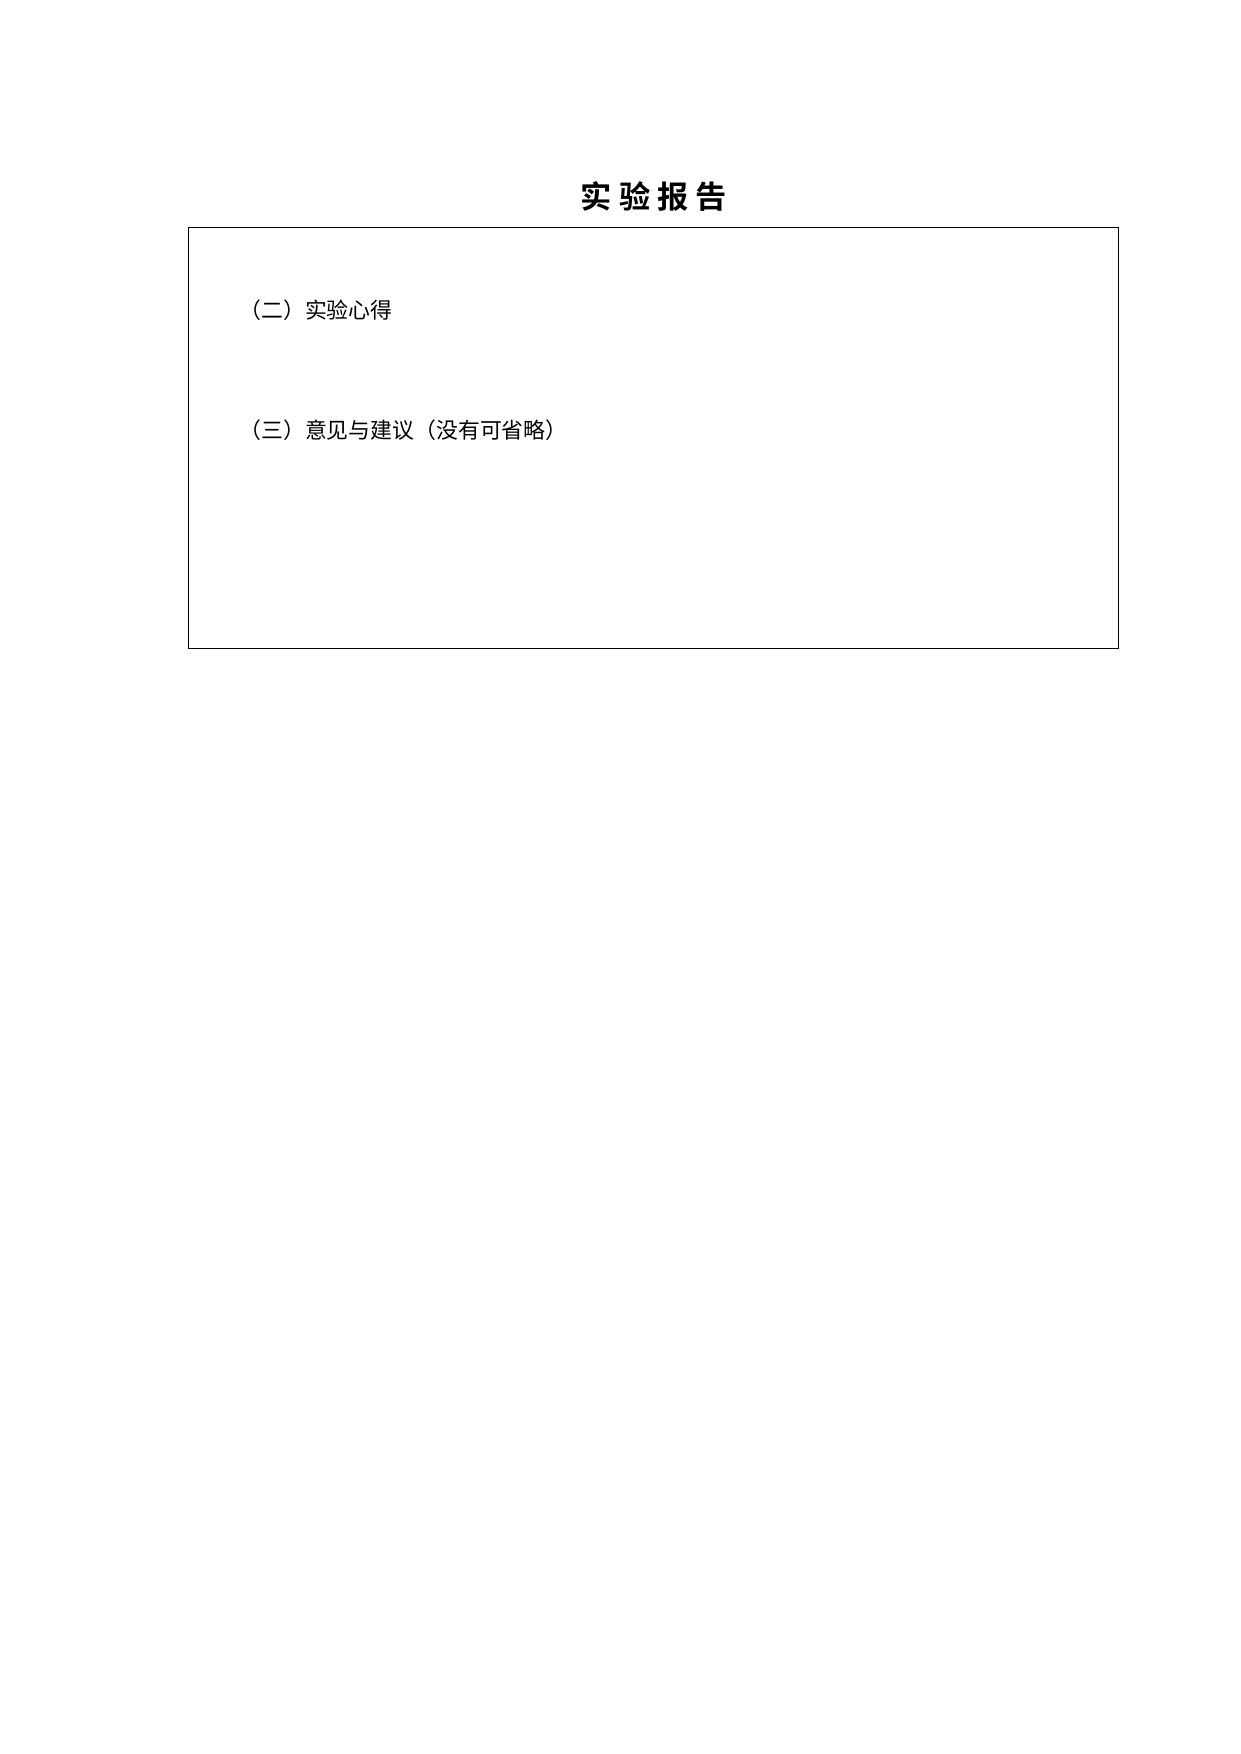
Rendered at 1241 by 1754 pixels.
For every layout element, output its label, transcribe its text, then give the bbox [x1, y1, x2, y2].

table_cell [189, 228, 1118, 648]
table_header 实 验 报 告 [189, 162, 1119, 227]
